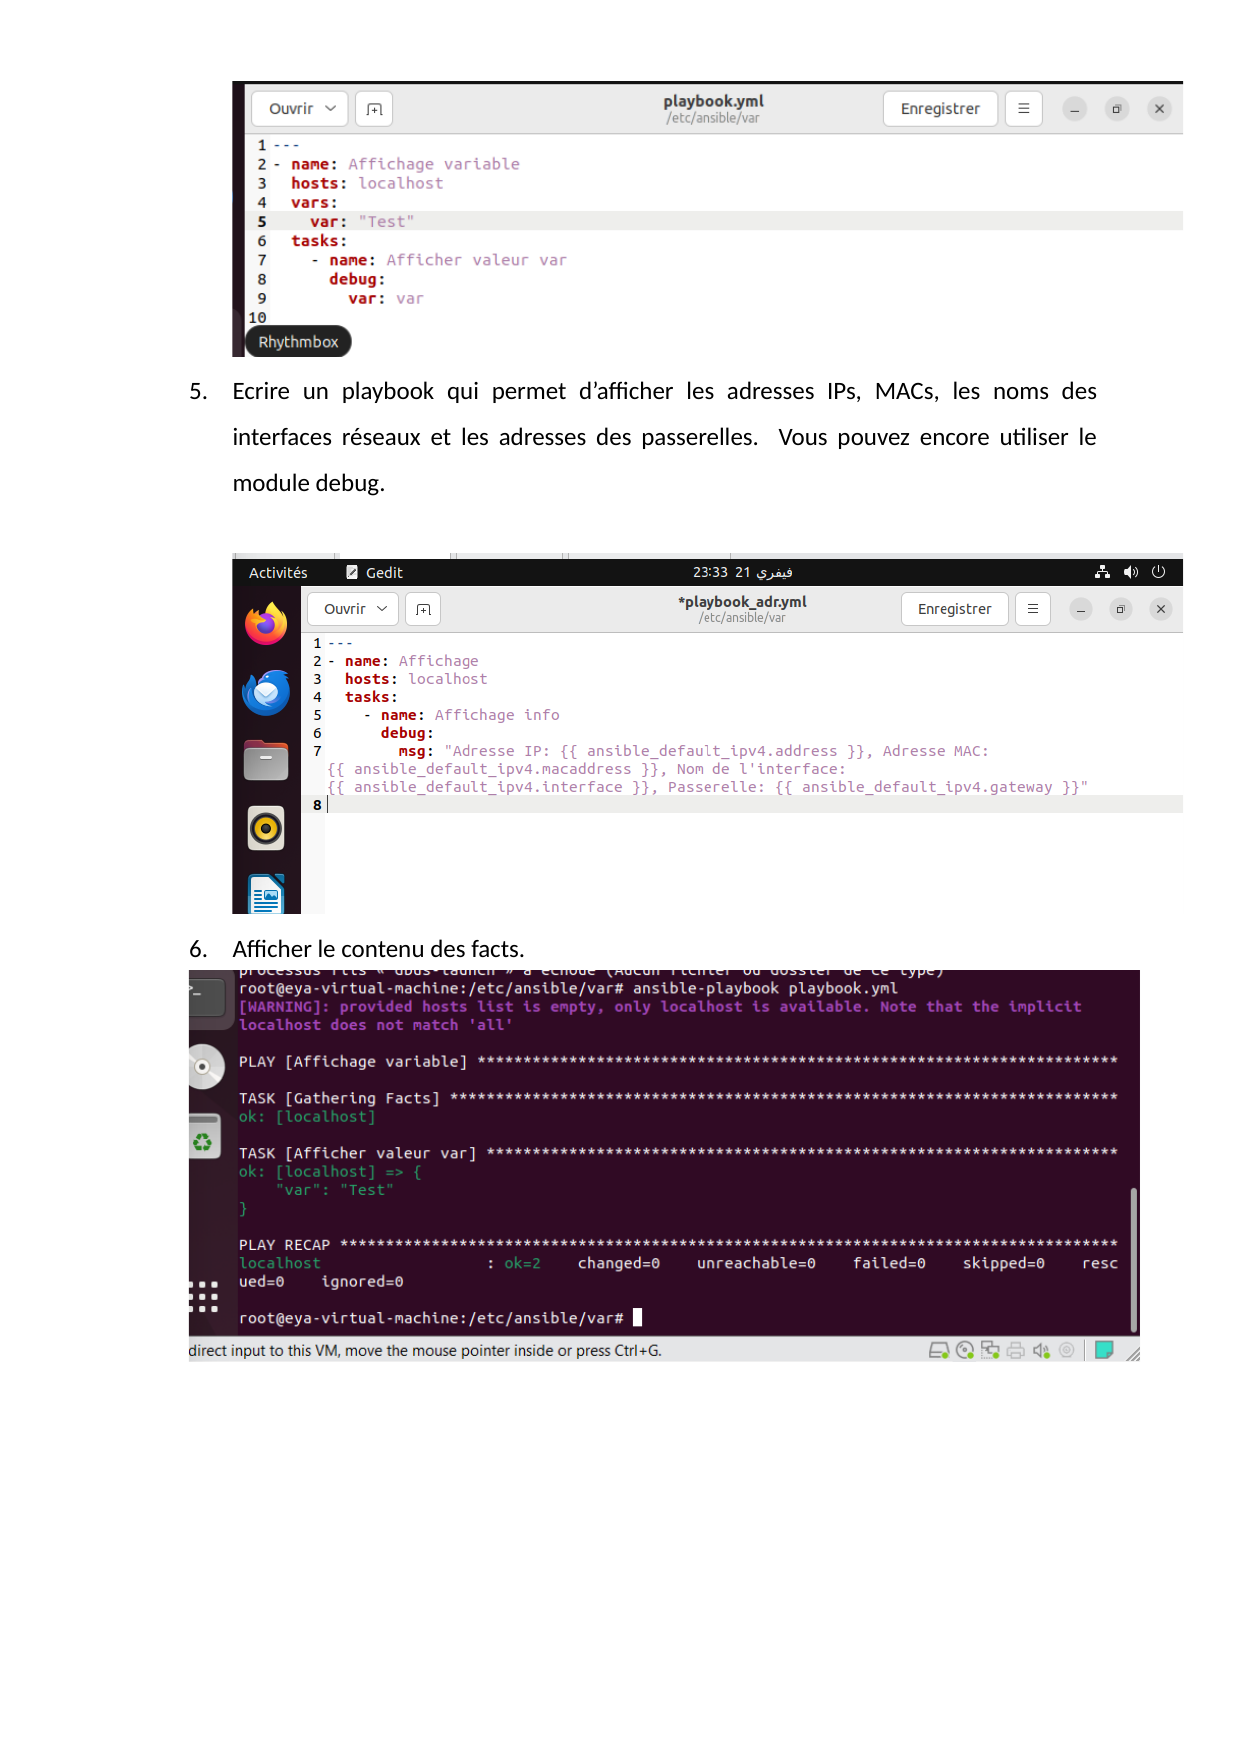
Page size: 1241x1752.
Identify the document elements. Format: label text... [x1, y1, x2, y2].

list Ecrire un playbook qui permet d’afficher les adresses IPs, MACs, les noms des interfaces réseaux et les adresses des passerelles. Vous pouvez encore utiliser le module debug. [189, 375, 1098, 497]
picture [232, 553, 1184, 914]
picture [232, 81, 1184, 357]
picture [188, 970, 1141, 1362]
list Afficher le contenu des facts. [189, 933, 1098, 963]
